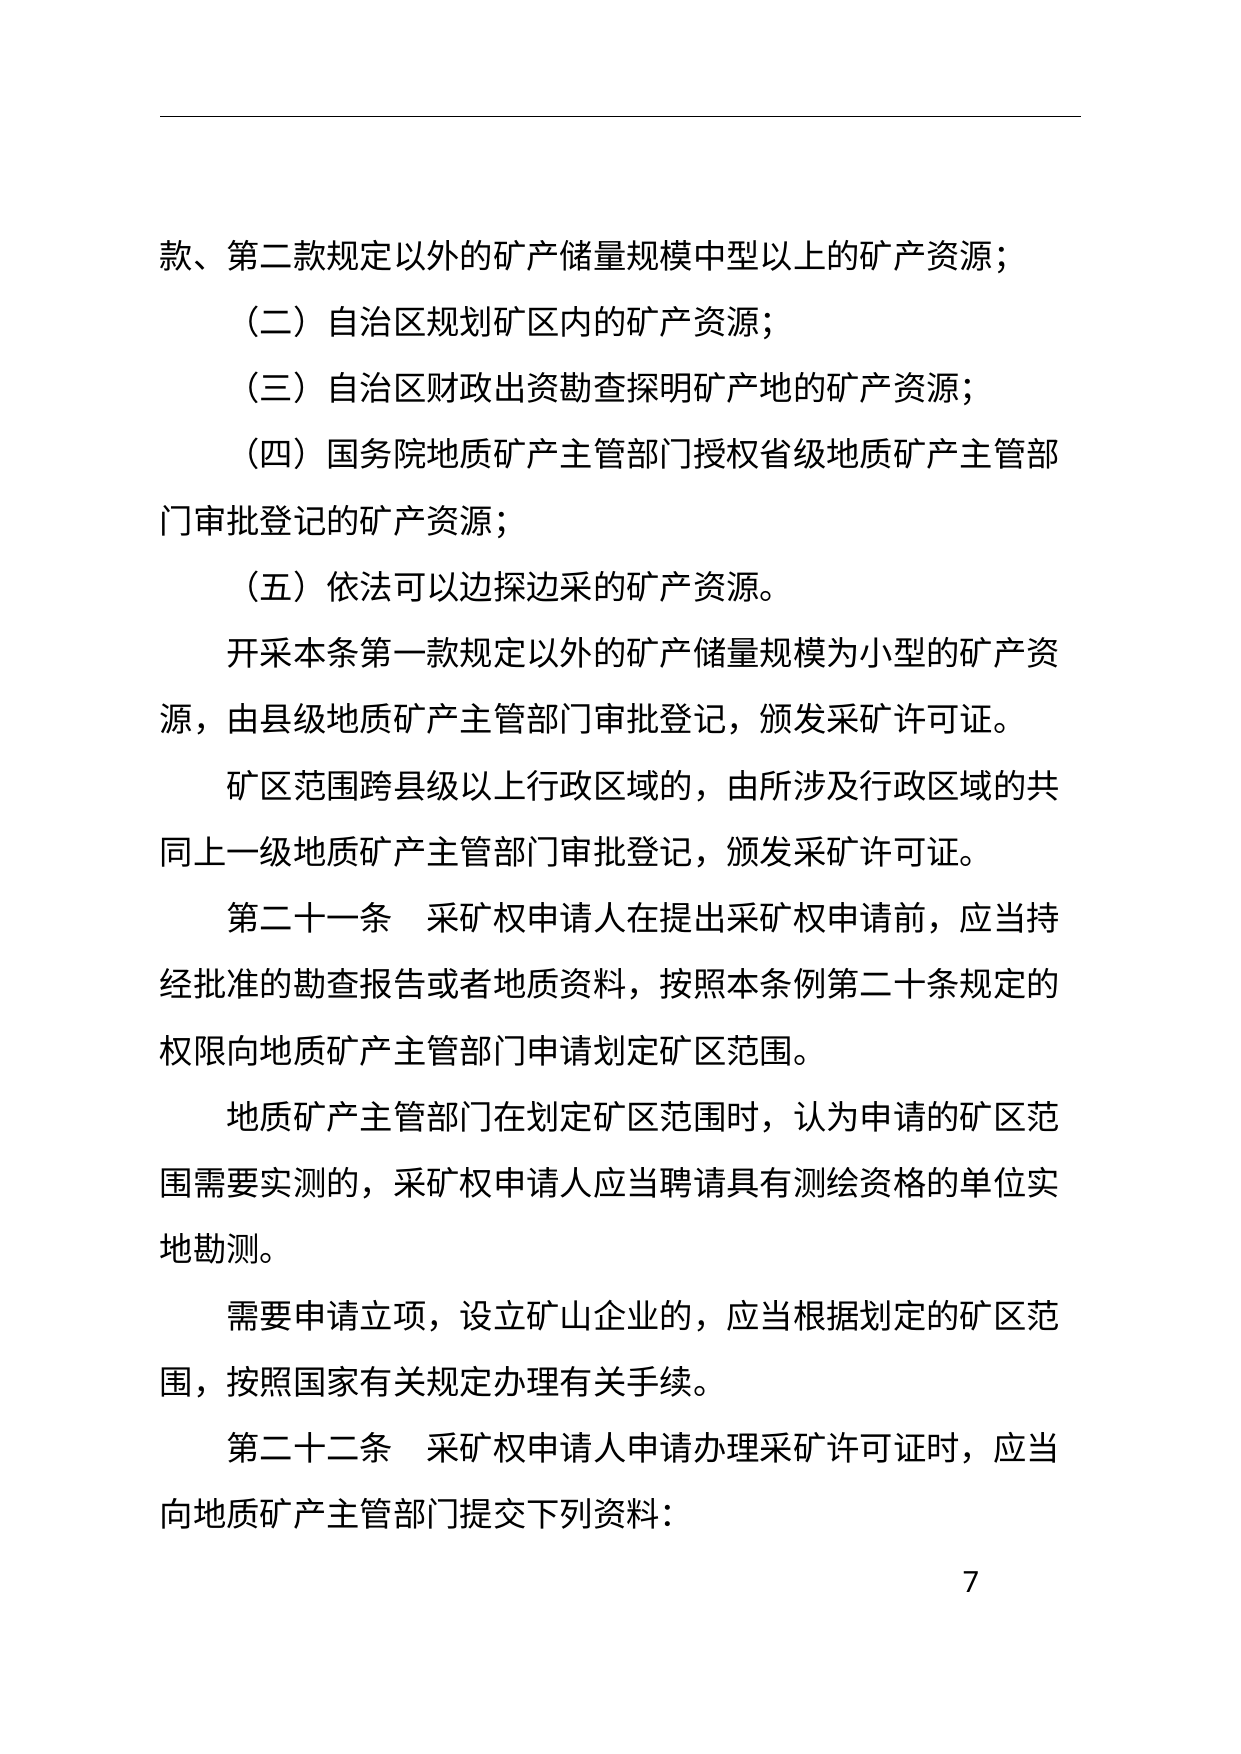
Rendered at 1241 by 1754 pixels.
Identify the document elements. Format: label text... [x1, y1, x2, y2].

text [159, 220, 1081, 287]
text （四）国务院地质矿产主管部门授权省级地质矿产主管部门审批登记的矿产资源； [159, 419, 1081, 552]
text 矿区范围跨县级以上行政区域的，由所涉及行政区域的共同上一级地质矿产主管部门审批登记，颁发采矿许可证。 [159, 750, 1081, 883]
text 第二十一条 采矿权申请人在提出采矿权申请前，应当持经批准的勘查报告或者地质资料，按照本条例第二十条规定的权限向地质矿产主管部门申请划定矿区范围。 [159, 883, 1081, 1082]
text 地质矿产主管部门在划定矿区范围时，认为申请的矿区范围需要实测的，采矿权申请人应当聘请具有测绘资格的单位实地勘测。 [159, 1082, 1081, 1280]
text 开采本条第一款规定以外的矿产储量规模为小型的矿产资源，由县级地质矿产主管部门审批登记，颁发采矿许可证。 [159, 618, 1081, 750]
text 第二十二条 采矿权申请人申请办理采矿许可证时，应当向地质矿产主管部门提交下列资料： [159, 1413, 1081, 1545]
text （三）自治区财政出资勘查探明矿产地的矿产资源； [159, 353, 1081, 419]
text （五）依法可以边探边采的矿产资源。 [159, 552, 1081, 618]
text 需要申请立项，设立矿山企业的，应当根据划定的矿区范围，按照国家有关规定办理有关手续。 [159, 1280, 1081, 1413]
text （二）自治区规划矿区内的矿产资源； [159, 287, 1081, 353]
